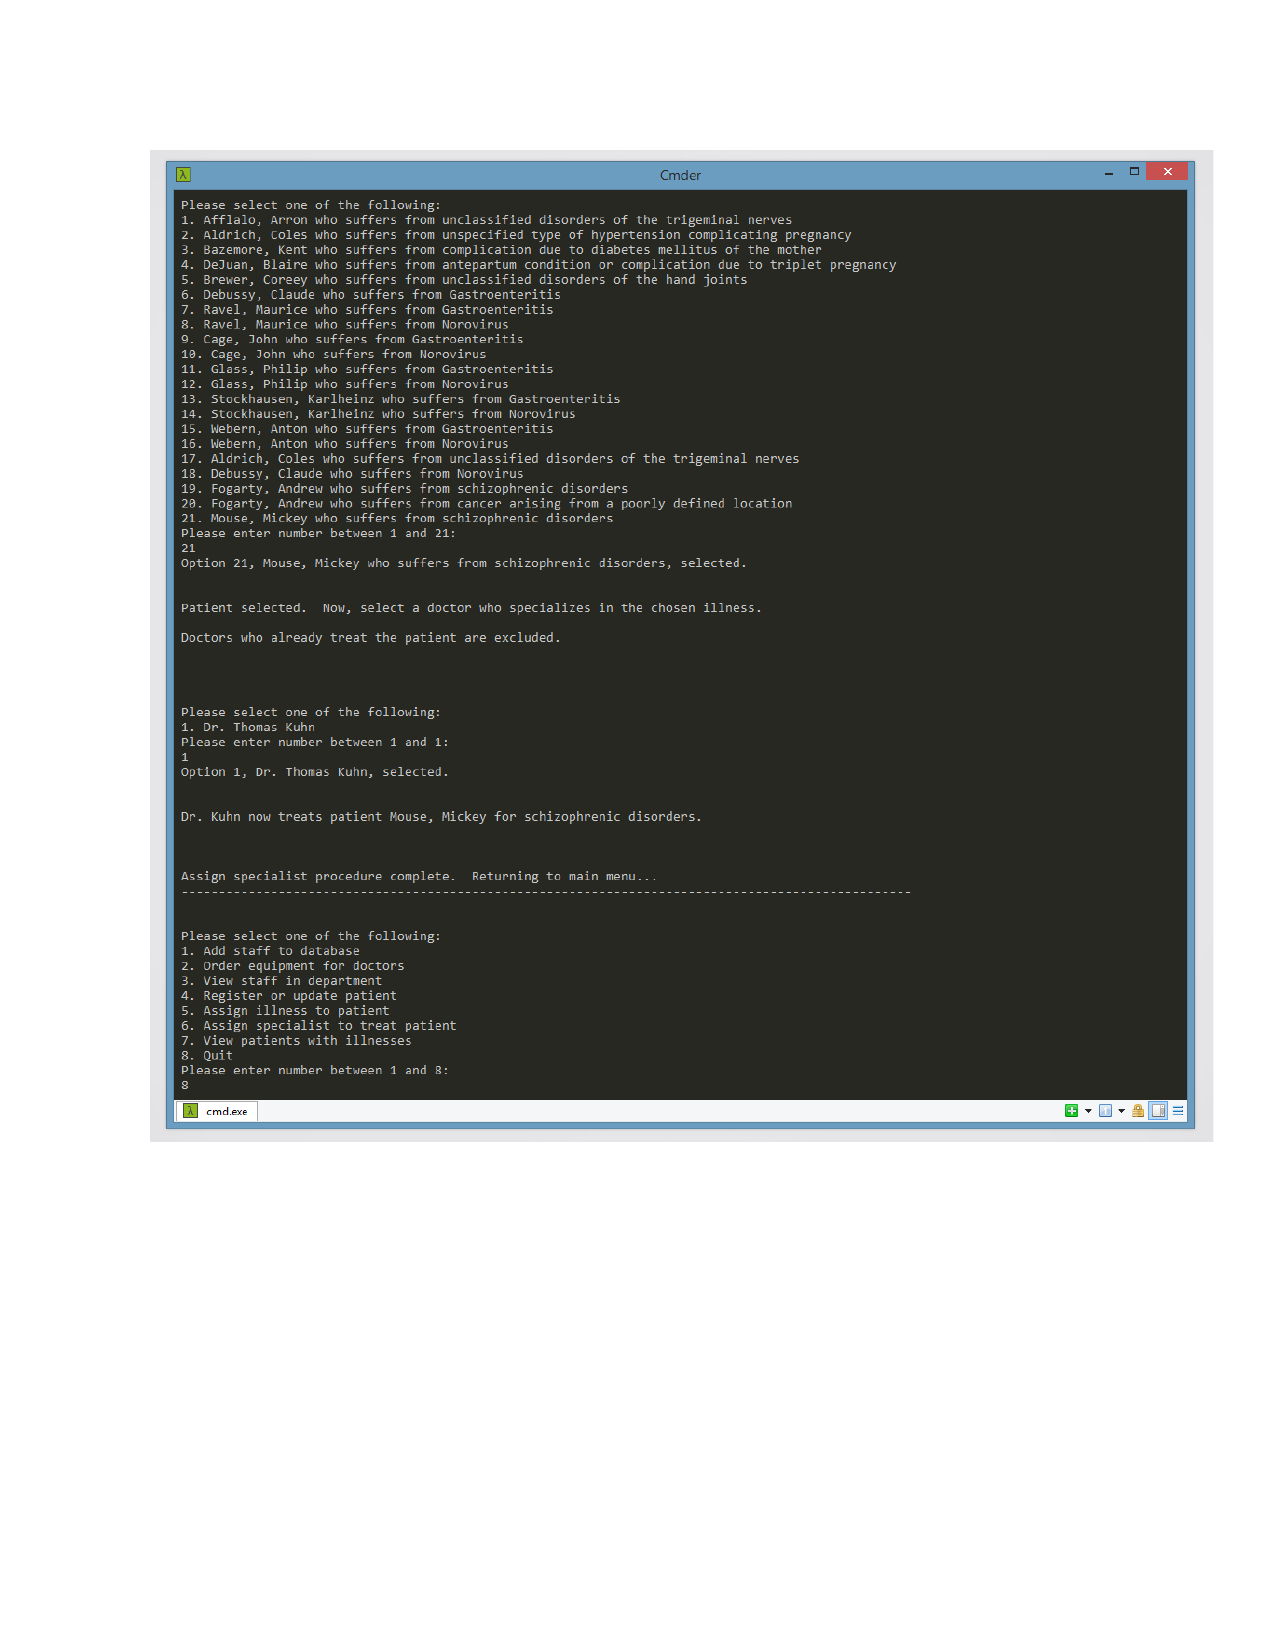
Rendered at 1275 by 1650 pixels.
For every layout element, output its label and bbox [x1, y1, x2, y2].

picture [150, 150, 1214, 1142]
